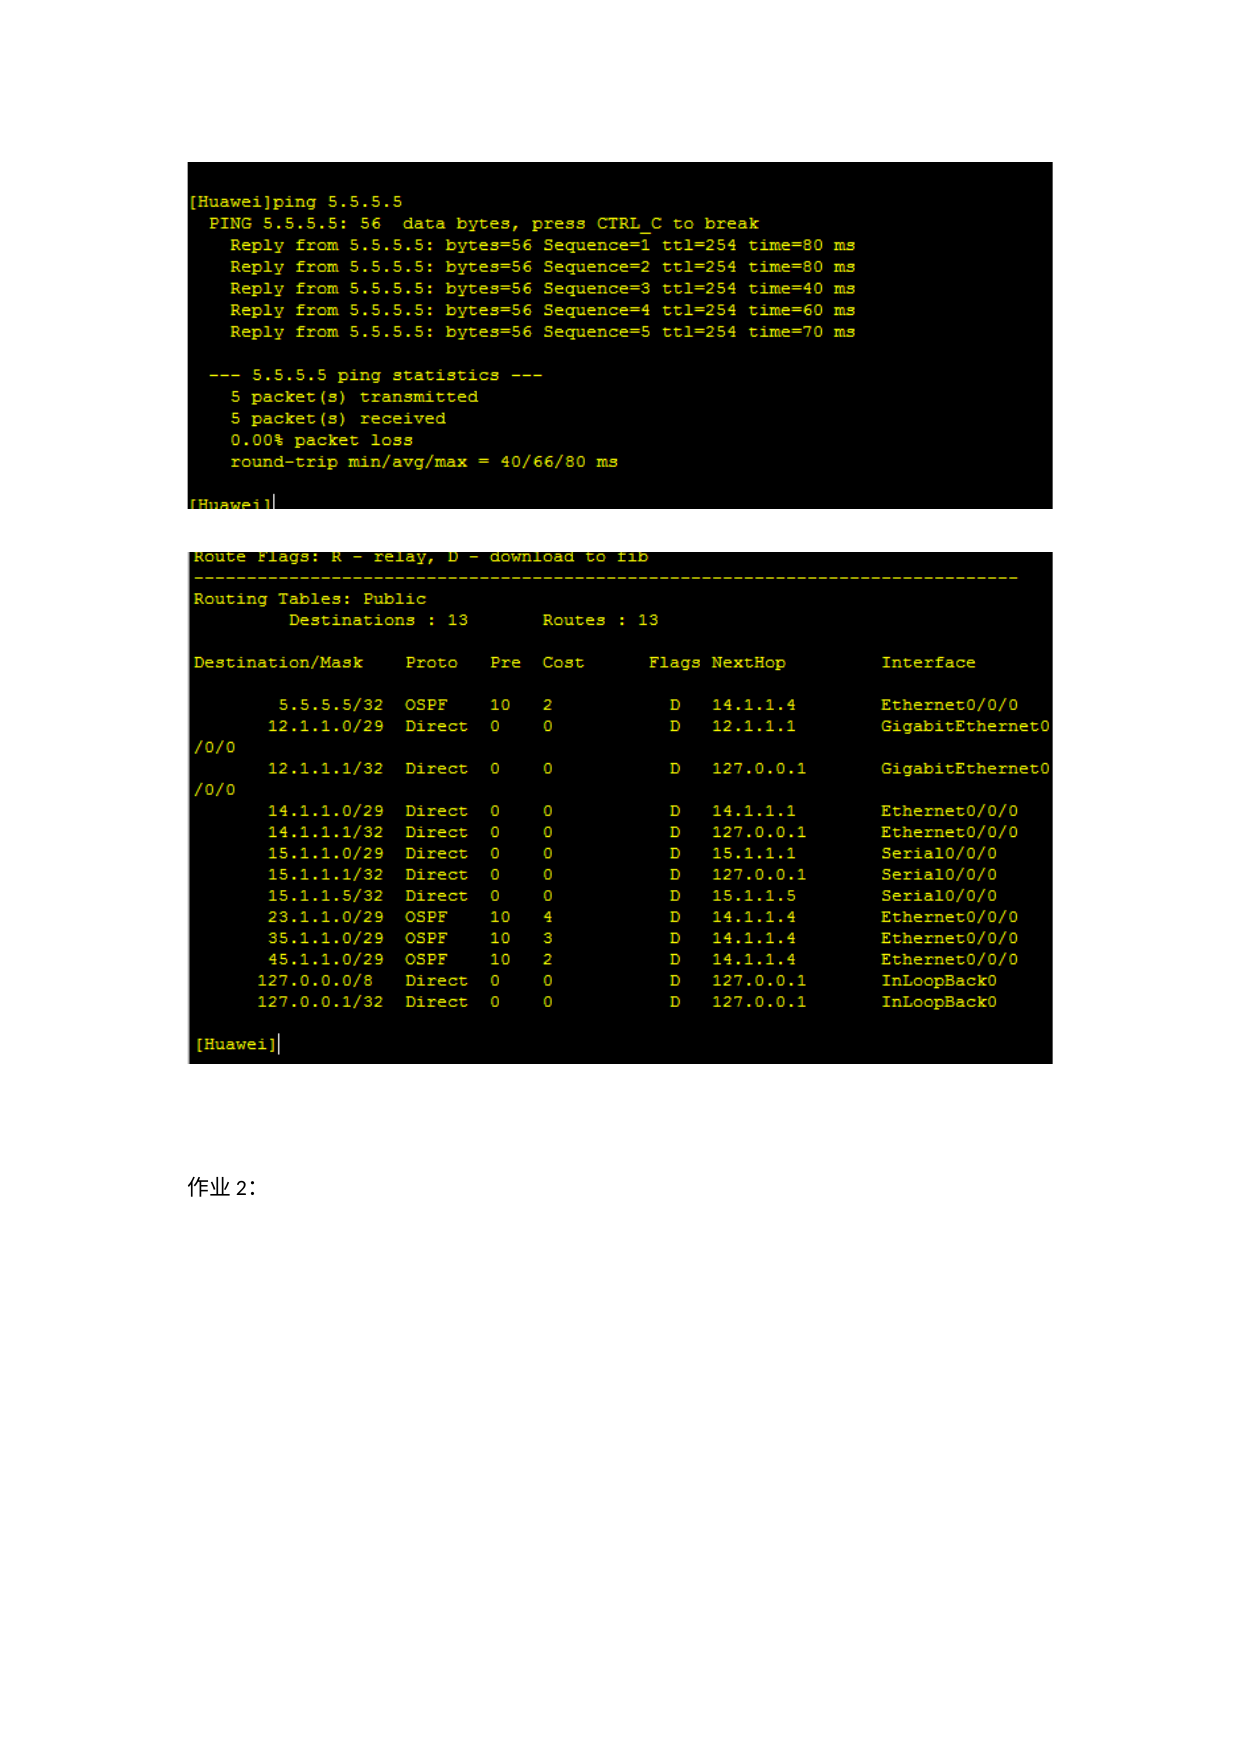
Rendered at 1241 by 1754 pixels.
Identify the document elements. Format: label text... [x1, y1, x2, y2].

picture [187, 552, 1053, 1064]
picture [187, 162, 1053, 509]
text 作业2： [187, 1169, 1053, 1202]
